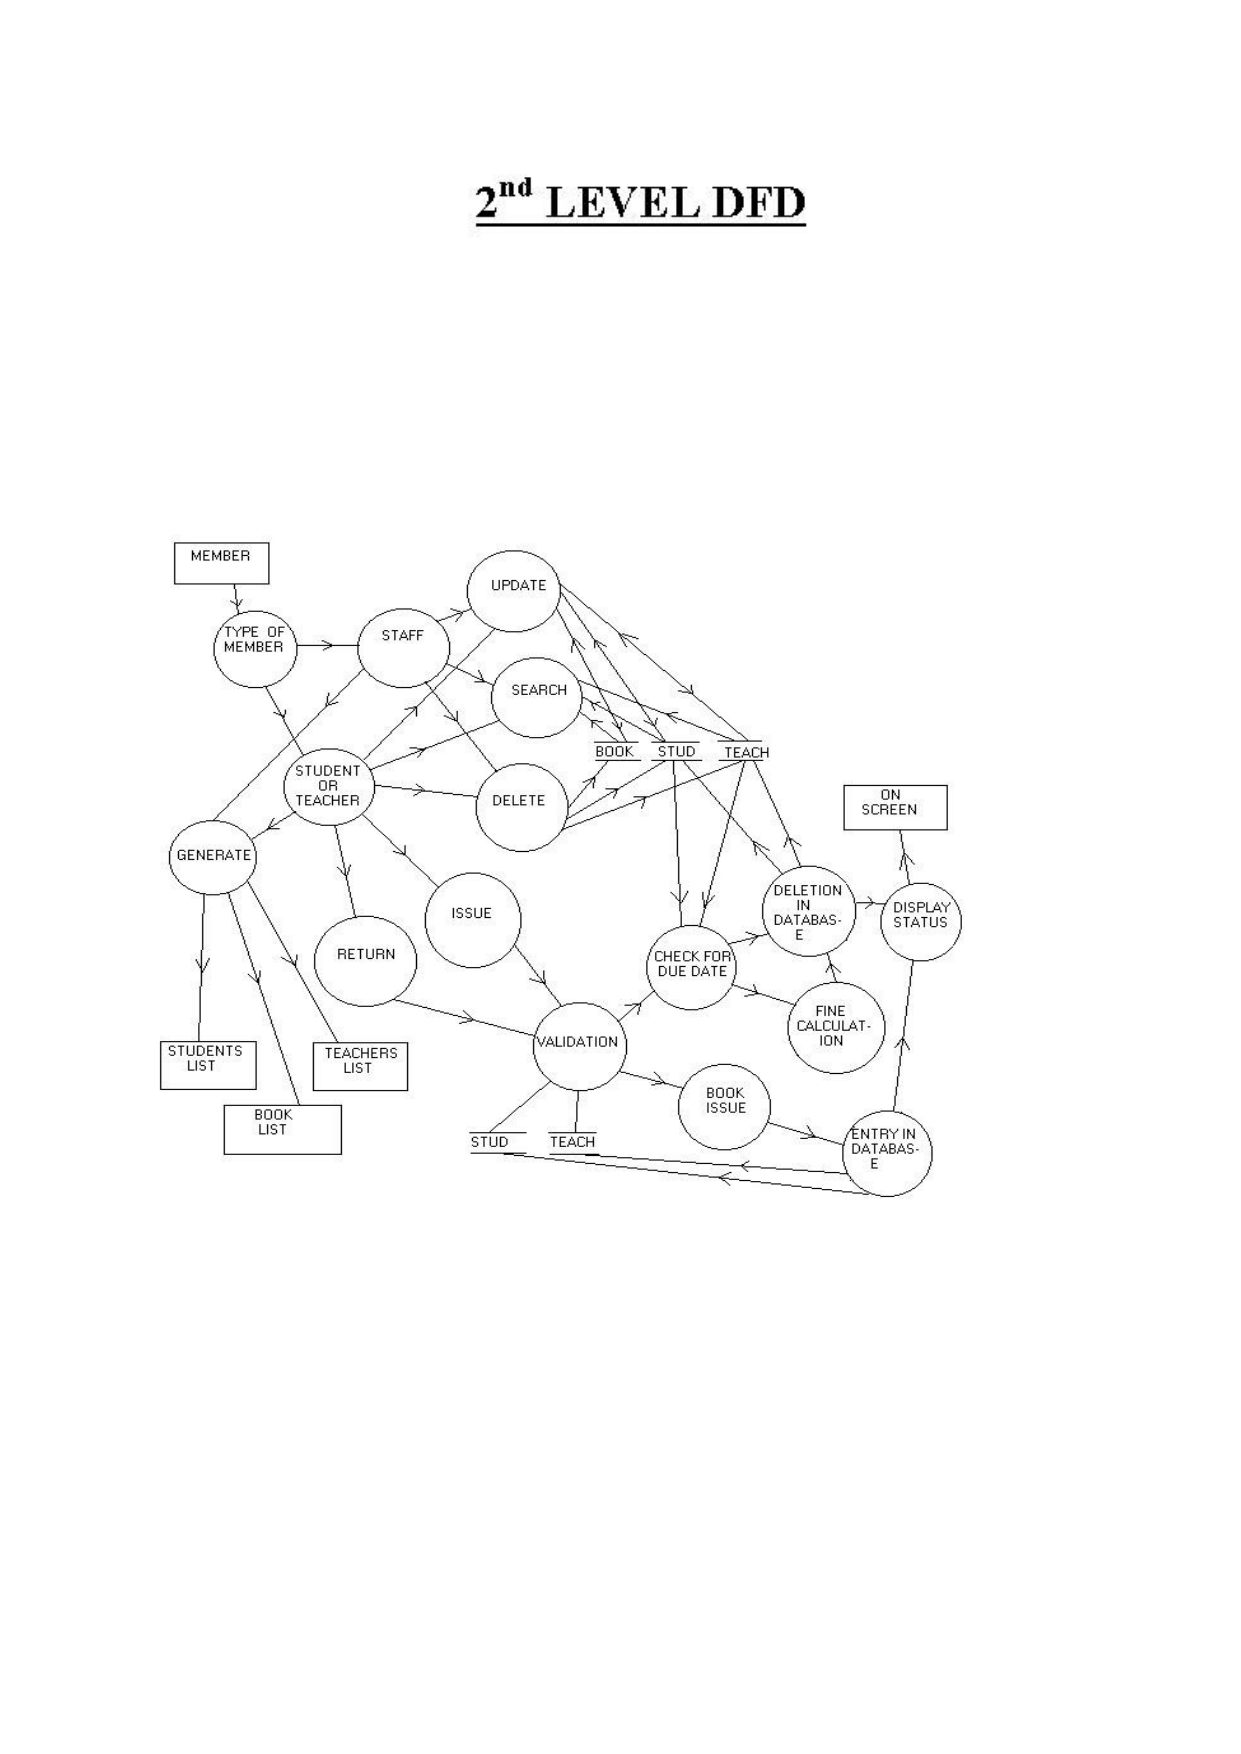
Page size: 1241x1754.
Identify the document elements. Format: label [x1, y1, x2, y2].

picture [456, 150, 819, 257]
picture [150, 325, 1088, 1221]
